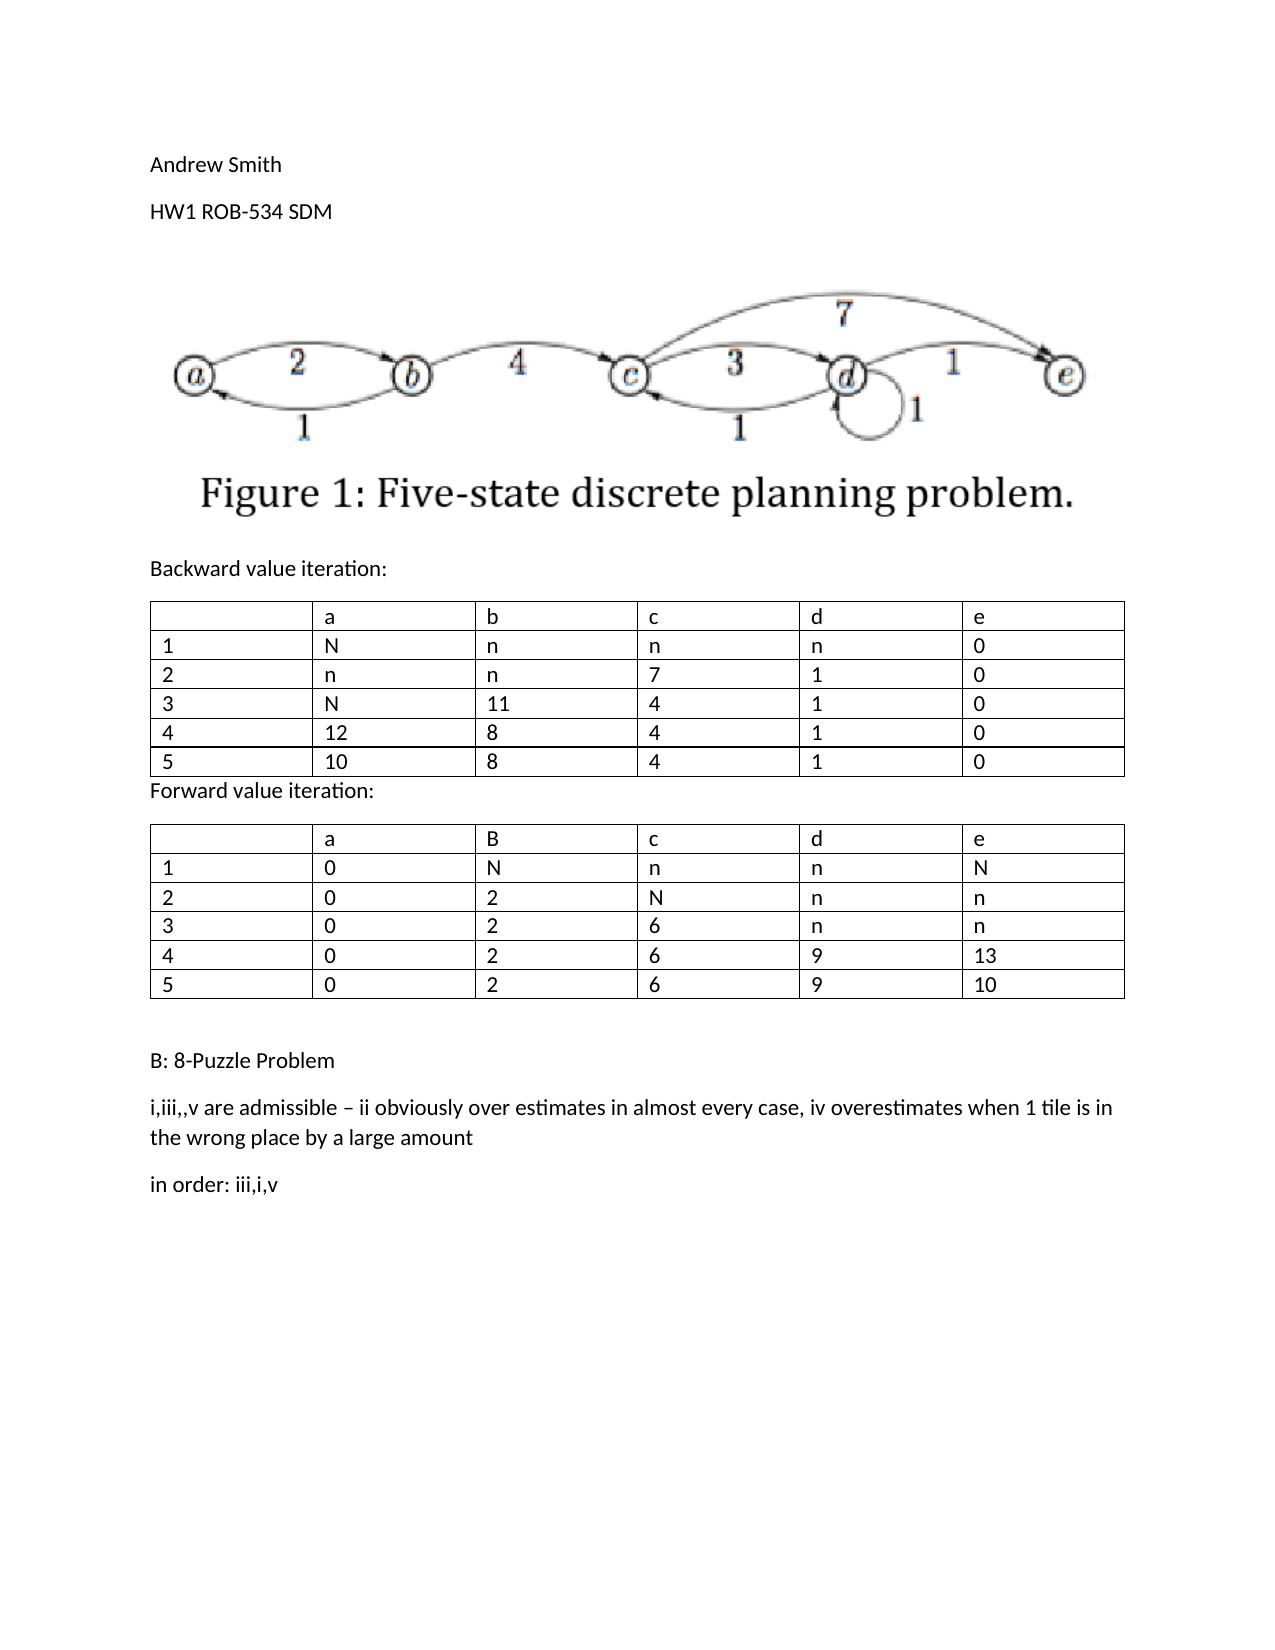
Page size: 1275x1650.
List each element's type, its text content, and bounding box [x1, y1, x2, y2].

table_header e [963, 602, 1124, 630]
table_cell 4 [151, 719, 312, 746]
table_header a [313, 602, 475, 630]
table_cell 13 [963, 941, 1124, 969]
table_cell 0 [963, 719, 1124, 746]
table_header c [638, 825, 799, 852]
table_cell 12 [313, 719, 475, 746]
table_cell 5 [151, 748, 312, 776]
table_cell 1 [800, 660, 962, 688]
table_cell n [313, 660, 475, 688]
table_header d [800, 602, 962, 630]
table_cell 4 [151, 941, 312, 969]
table_header e [963, 825, 1124, 852]
text Backward value iteration: [150, 554, 1125, 582]
table_cell 0 [313, 912, 475, 940]
table_header a [313, 825, 475, 852]
table_cell 0 [963, 660, 1124, 688]
table_cell n [638, 854, 799, 882]
text HW1 ROB-534 SDM [150, 197, 1125, 225]
table_header b [476, 602, 637, 630]
table_cell n [800, 854, 962, 882]
table_cell 8 [476, 719, 637, 746]
table_cell N [638, 883, 799, 911]
table_cell 4 [638, 748, 799, 776]
table_cell n [963, 883, 1124, 911]
table_cell 5 [151, 970, 312, 998]
table_cell 0 [313, 941, 475, 969]
table_cell 0 [963, 631, 1124, 659]
table_cell 2 [476, 970, 637, 998]
table_cell 3 [151, 912, 312, 940]
table_cell 2 [151, 660, 312, 688]
table_cell n [800, 631, 962, 659]
table_cell N [963, 854, 1124, 882]
table_cell 0 [963, 748, 1124, 776]
table_cell 2 [476, 941, 637, 969]
table_cell N [313, 689, 475, 717]
picture [150, 243, 1125, 536]
table_cell 2 [476, 883, 637, 911]
text Forward value iteration: [150, 777, 1125, 804]
table_cell n [800, 912, 962, 940]
table_cell 1 [151, 854, 312, 882]
table_cell n [476, 631, 637, 659]
table_cell 2 [151, 883, 312, 911]
table_cell n [476, 660, 637, 688]
table_cell n [638, 631, 799, 659]
table_cell 0 [313, 970, 475, 998]
table_cell 9 [800, 941, 962, 969]
table_cell 1 [151, 631, 312, 659]
table_cell n [963, 912, 1124, 940]
table_header d [800, 825, 962, 852]
table_cell 8 [476, 748, 637, 776]
table_cell 7 [638, 660, 799, 688]
table_cell 4 [638, 689, 799, 717]
table_cell 6 [638, 970, 799, 998]
table_cell 11 [476, 689, 637, 717]
table_header [151, 825, 312, 852]
text Andrew Smith [150, 150, 1125, 178]
table_cell 0 [313, 854, 475, 882]
table_cell 0 [313, 883, 475, 911]
table_header B [476, 825, 637, 852]
table_cell N [476, 854, 637, 882]
table_cell 9 [800, 970, 962, 998]
table_cell 10 [313, 748, 475, 776]
table_cell 0 [963, 689, 1124, 717]
table_cell 1 [800, 719, 962, 746]
table_header c [638, 602, 799, 630]
table_cell 2 [476, 912, 637, 940]
text i,iii,,v are admissible – ii obviously over estimates in almost every case, iv overestimates when 1 tile is in the wrong place by a large amount [150, 1093, 1125, 1151]
table_cell 1 [800, 689, 962, 717]
table_cell 6 [638, 941, 799, 969]
table_cell 10 [963, 970, 1124, 998]
table_cell n [800, 883, 962, 911]
table_cell 6 [638, 912, 799, 940]
text in order: iii,i,v [150, 1170, 1125, 1198]
table_cell 3 [151, 689, 312, 717]
table_cell N [313, 631, 475, 659]
table_cell 1 [800, 748, 962, 776]
text B: 8-Puzzle Problem [150, 1046, 1125, 1074]
table_header [151, 602, 312, 630]
table_cell 4 [638, 719, 799, 746]
